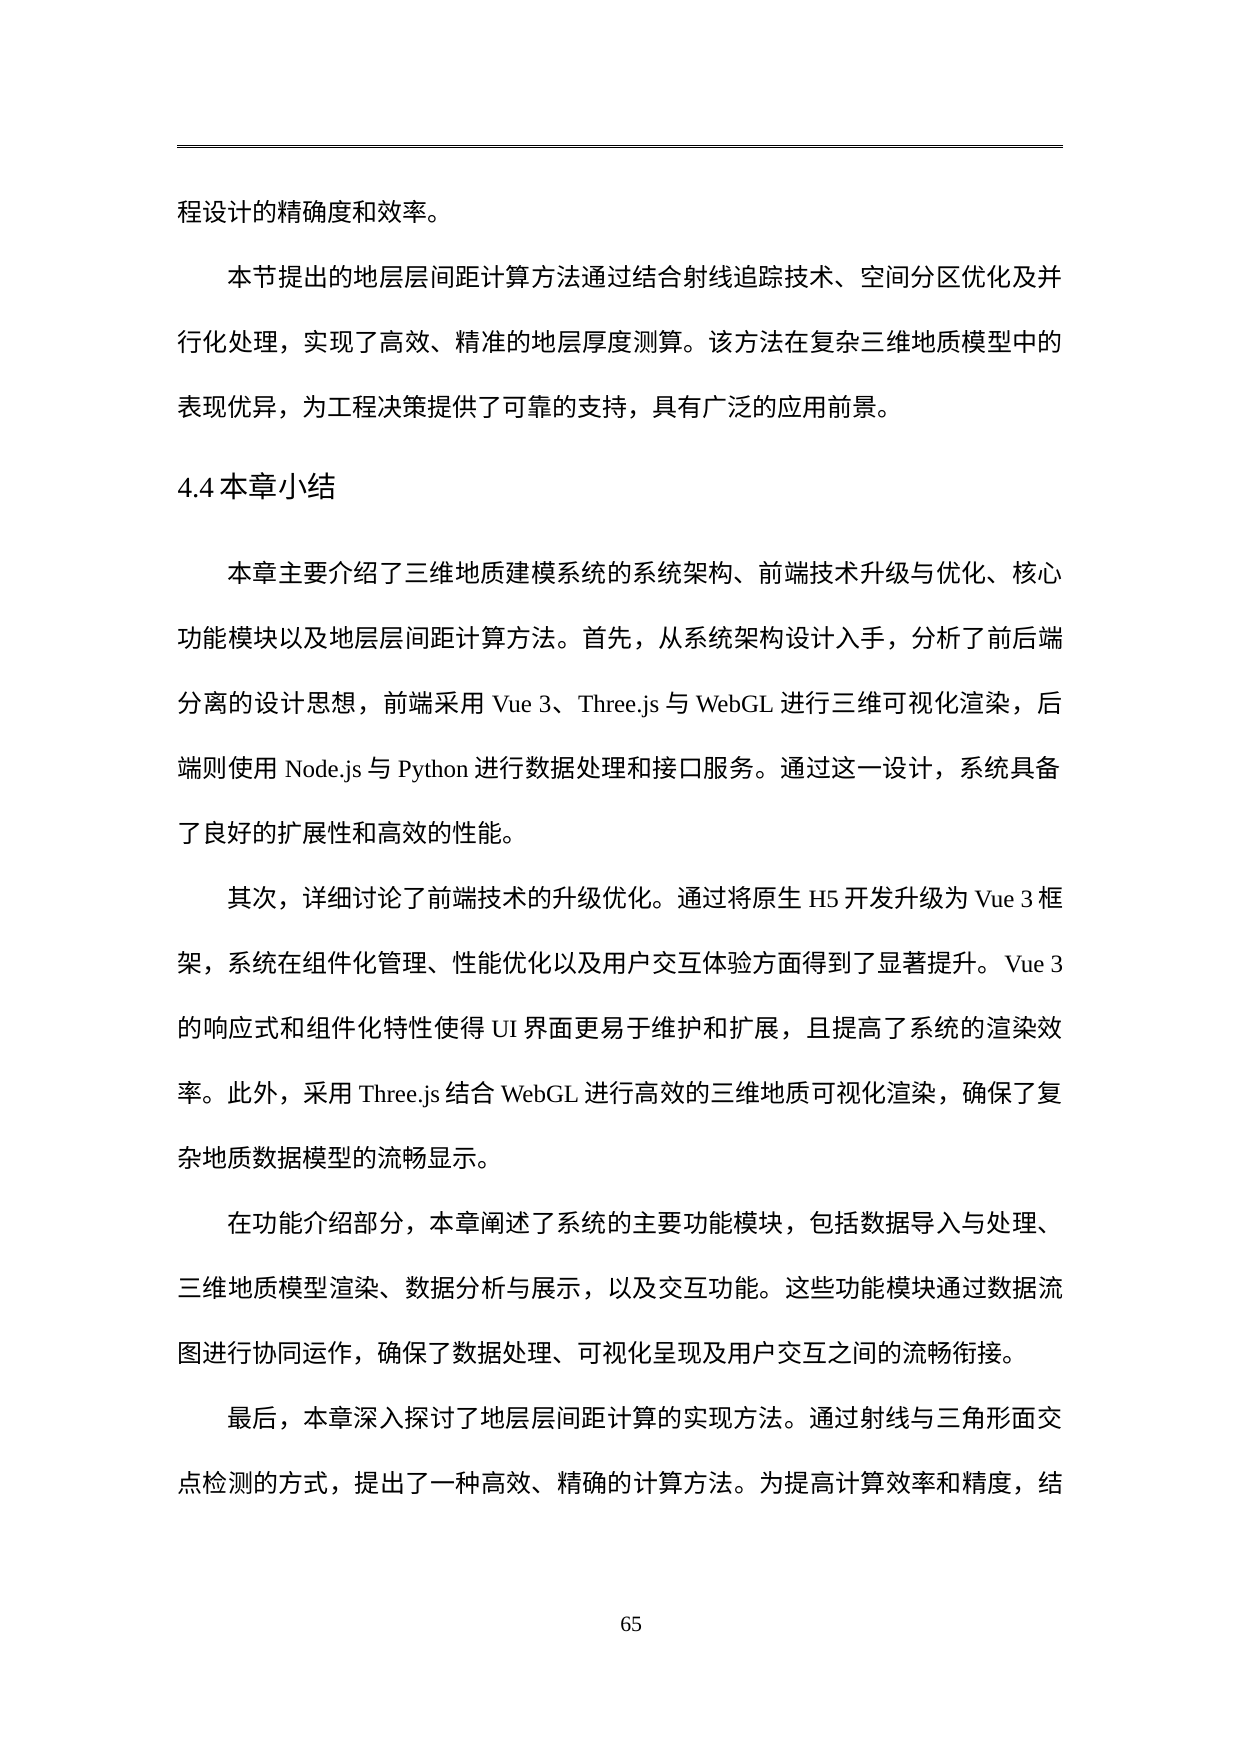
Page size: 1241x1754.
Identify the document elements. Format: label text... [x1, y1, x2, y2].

text 4.4本章小结 [177, 463, 1063, 506]
text 本节提出的地层层间距计算方法通过结合射线追踪技术、空间分区优化及并行化处理，实现了高效、精准的地层厚度测算。该方法在复杂三维地质模型中的表现优异，为工程决策提供了可靠的支持，具有广泛的应用前景。 [177, 243, 1063, 438]
text 本章主要介绍了三维地质建模系统的系统架构、前端技术升级与优化、核心功能模块以及地层层间距计算方法。首先，从系统架构设计入手，分析了前后端分离的设计思想，前端采用Vue 3、Three.js与WebGL进行三维可视化渲染，后端则使用Node.js与Python进行数据处理和接口服务。通过这一设计，系统具备了良好的扩展性和高效的性能。 [177, 539, 1063, 864]
text 在功能介绍部分，本章阐述了系统的主要功能模块，包括数据导入与处理、三维地质模型渲染、数据分析与展示，以及交互功能。这些功能模块通过数据流图进行协同运作，确保了数据处理、可视化呈现及用户交互之间的流畅衔接。 [177, 1189, 1063, 1384]
text 其次，详细讨论了前端技术的升级优化。通过将原生H5开发升级为Vue 3框架，系统在组件化管理、性能优化以及用户交互体验方面得到了显著提升。Vue 3的响应式和组件化特性使得UI界面更易于维护和扩展，且提高了系统的渲染效率。此外，采用Three.js结合WebGL进行高效的三维地质可视化渲染，确保了复杂地质数据模型的流畅显示。 [177, 864, 1063, 1189]
